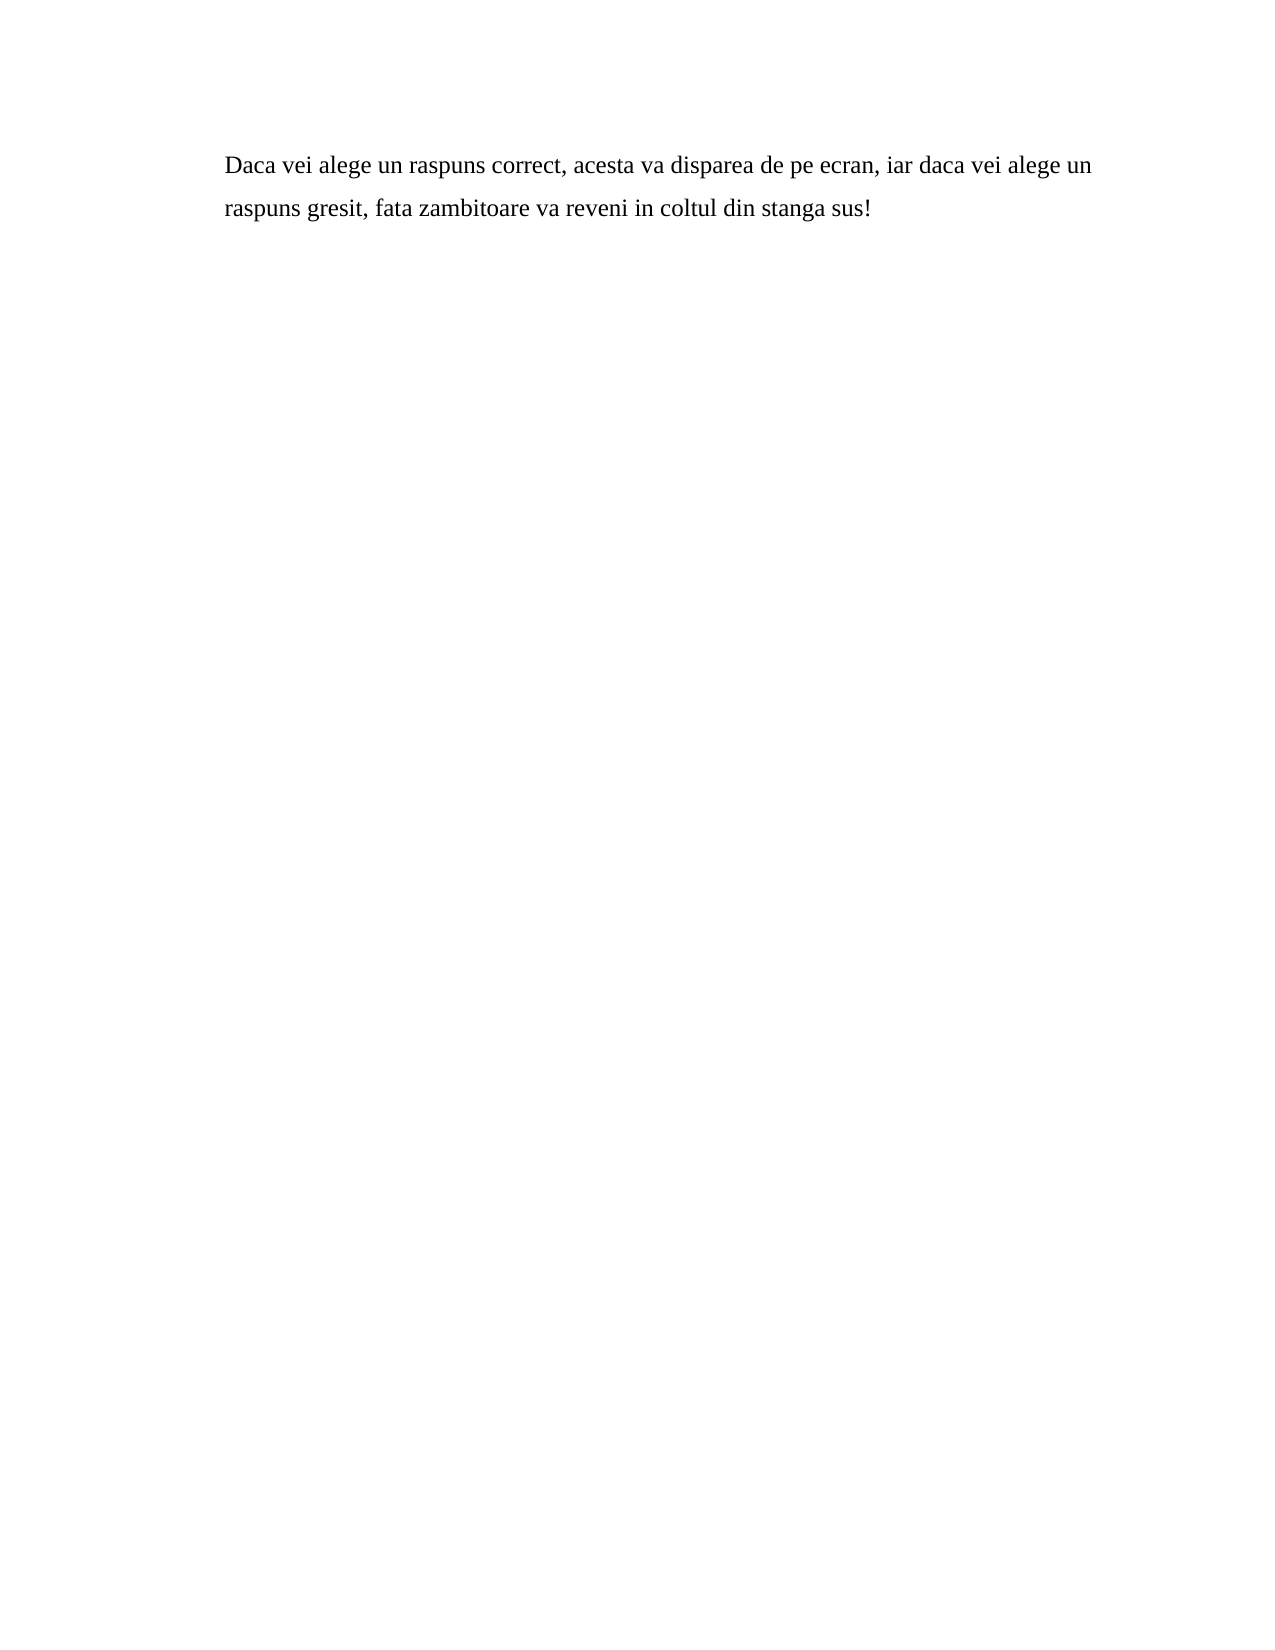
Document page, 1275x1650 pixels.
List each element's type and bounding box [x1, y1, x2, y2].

list [187, 150, 1125, 222]
